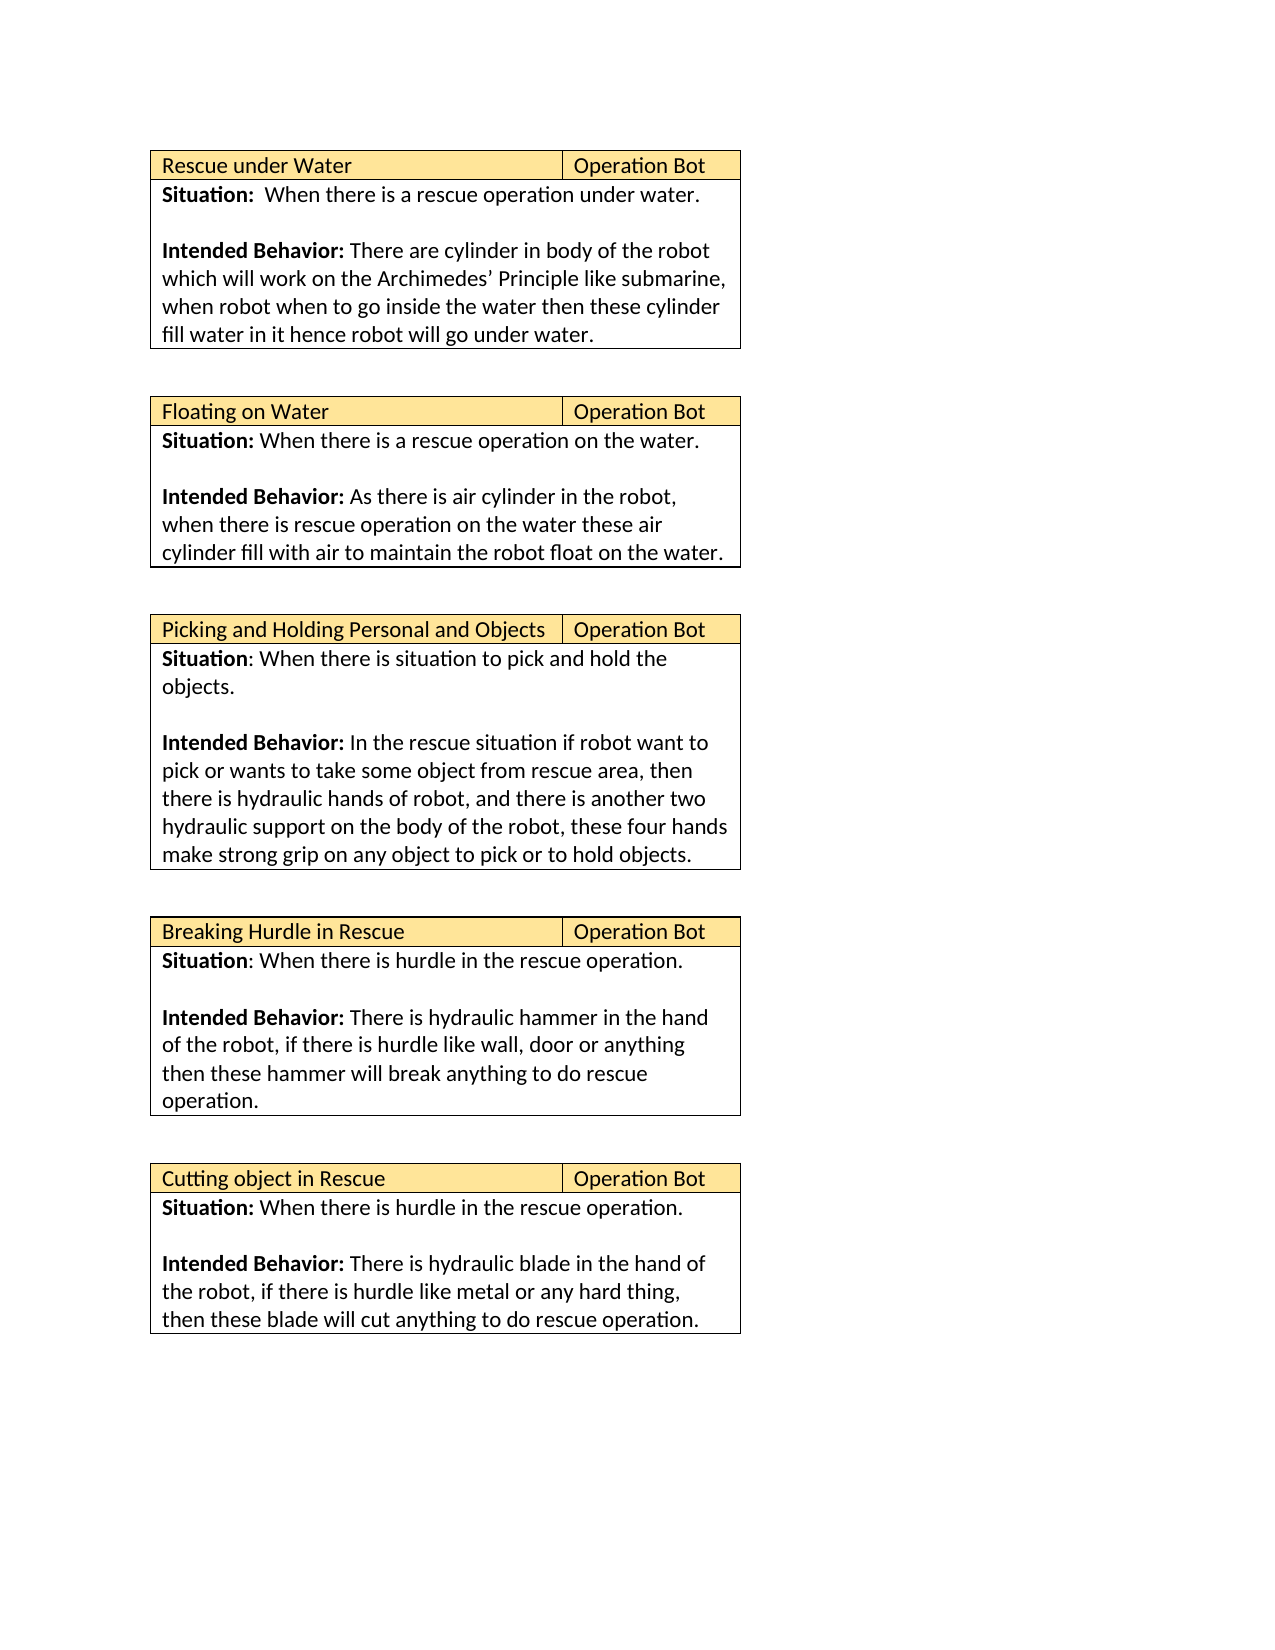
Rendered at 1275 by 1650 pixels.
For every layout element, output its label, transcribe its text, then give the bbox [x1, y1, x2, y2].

table_header Floating on Water [151, 397, 562, 425]
table_header Operation Bot [563, 615, 740, 643]
table_cell Situation: When there is hurdle in the rescue operation. Intended Behavior: There is hydraulic blade in the hand of the robot, if there is hurdle like metal or any hard thing, then these blade will cut anything to do rescue operation. [151, 1193, 740, 1333]
table_header Operation Bot [563, 918, 740, 946]
table_header Operation Bot [563, 1164, 740, 1192]
table_header Cutting object in Rescue [151, 1164, 562, 1192]
table_header Operation Bot [563, 397, 740, 425]
table_cell Situation: When there is a rescue operation under water. Intended Behavior: There are cylinder in body of the robot which will work on the Archimedes’ Principle like submarine, when robot when to go inside the water then these cylinder fill water in it hence robot will go under water. [151, 180, 740, 348]
table_header Breaking Hurdle in Rescue [151, 918, 562, 946]
table_header Picking and Holding Personal and Objects [151, 615, 562, 643]
table_header Operation Bot [563, 151, 740, 179]
table_cell Situation: When there is hurdle in the rescue operation. Intended Behavior: There is hydraulic hammer in the hand of the robot, if there is hurdle like wall, door or anything then these hammer will break anything to do rescue operation. [151, 947, 740, 1115]
table_header Rescue under Water [151, 151, 562, 179]
table_cell Situation: When there is situation to pick and hold the objects. Intended Behavior: In the rescue situation if robot want to pick or wants to take some object from rescue area, then there is hydraulic hands of robot, and there is another two hydraulic support on the body of the robot, these four hands make strong grip on any object to pick or to hold objects. [151, 644, 740, 868]
table_cell Situation: When there is a rescue operation on the water. Intended Behavior: As there is air cylinder in the robot, when there is rescue operation on the water these air cylinder fill with air to maintain the robot float on the water. [151, 426, 740, 566]
